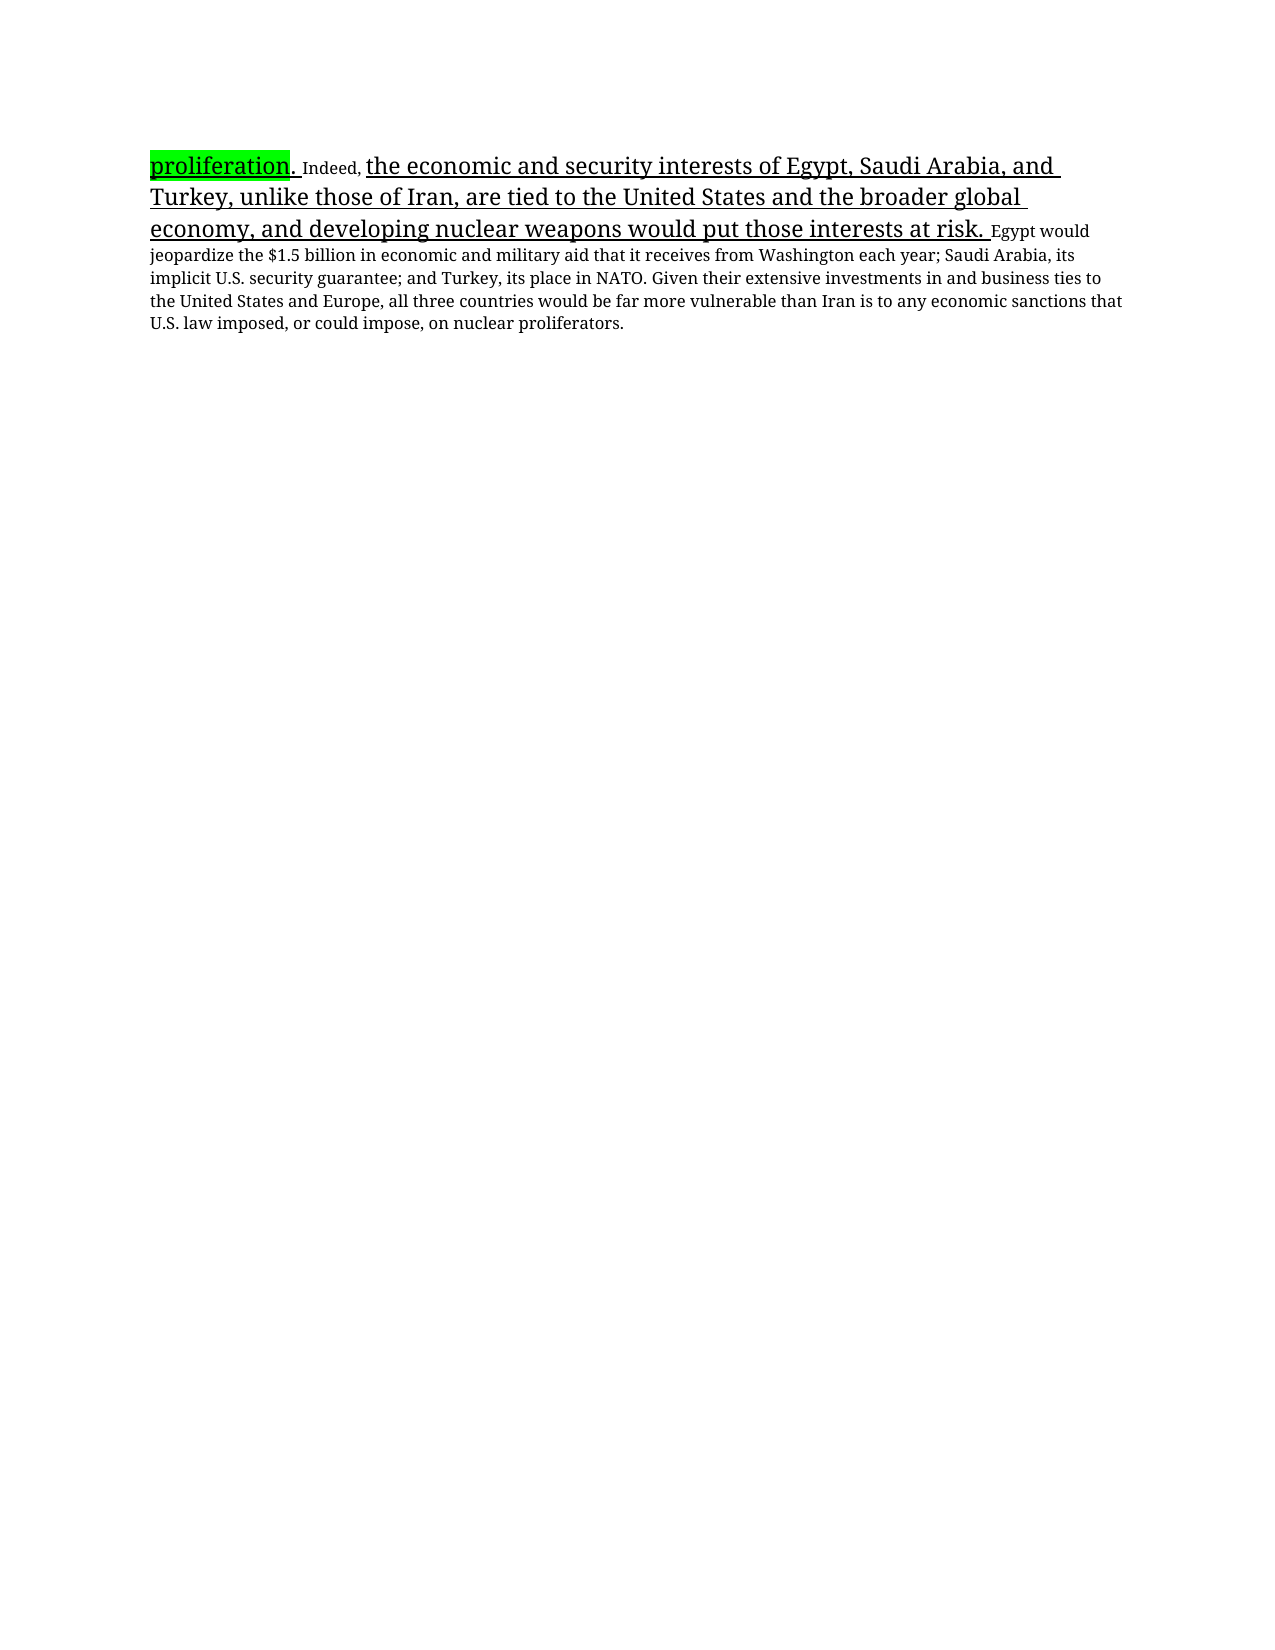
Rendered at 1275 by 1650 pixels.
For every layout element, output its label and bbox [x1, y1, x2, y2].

text [150, 150, 1125, 334]
